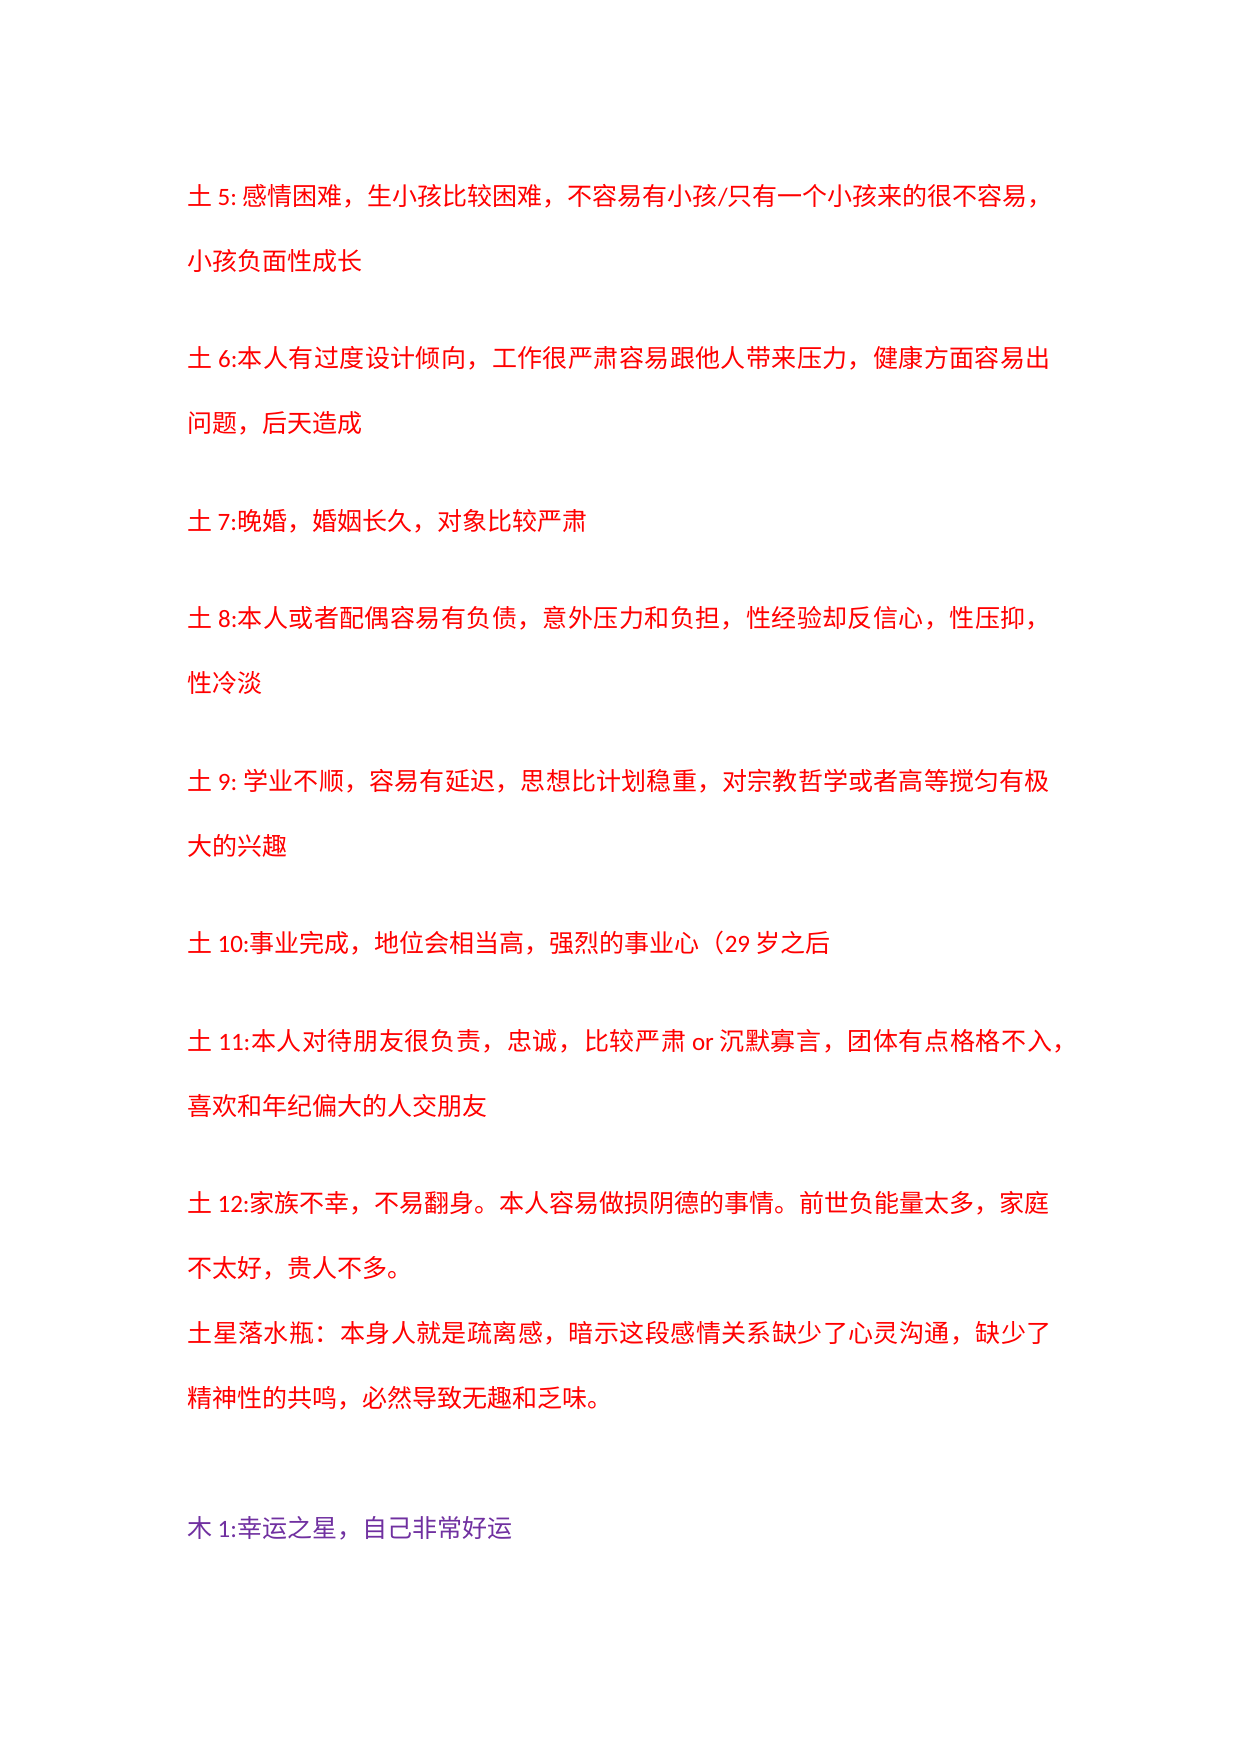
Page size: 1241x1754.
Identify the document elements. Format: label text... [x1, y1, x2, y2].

text 土星落水瓶：本身人就是疏离感，暗示这段感情关系缺少了心灵沟通，缺少了精神性的共鸣，必然导致无趣和乏味。 [187, 1299, 1053, 1429]
text 木1:幸运之星，自己非常好运 [187, 1494, 1053, 1559]
text 土5: 感情困难，生小孩比较困难，不容易有小孩/只有一个小孩来的很不容易，小孩负面性成长 [187, 162, 1053, 292]
text 土8:本人或者配偶容易有负债，意外压力和负担，性经验却反信心，性压抑，性冷淡 [187, 584, 1053, 714]
text 土6:本人有过度设计倾向，工作很严肃容易跟他人带来压力，健康方面容易出问题，后天造成 [187, 324, 1053, 454]
text 土12:家族不幸，不易翻身。本人容易做损阴德的事情。前世负能量太多，家庭不太好，贵人不多。 [187, 1169, 1053, 1299]
text 土7:晚婚，婚姻长久，对象比较严肃 [187, 487, 1053, 552]
text 土10:事业完成，地位会相当高，强烈的事业心（29岁之后 [187, 909, 1053, 974]
text 土11:本人对待朋友很负责，忠诚，比较严肃or沉默寡言，团体有点格格不入，喜欢和年纪偏大的人交朋友 [187, 1007, 1053, 1137]
text 土9: 学业不顺，容易有延迟，思想比计划稳重，对宗教哲学或者高等搅匀有极大的兴趣 [187, 747, 1053, 877]
